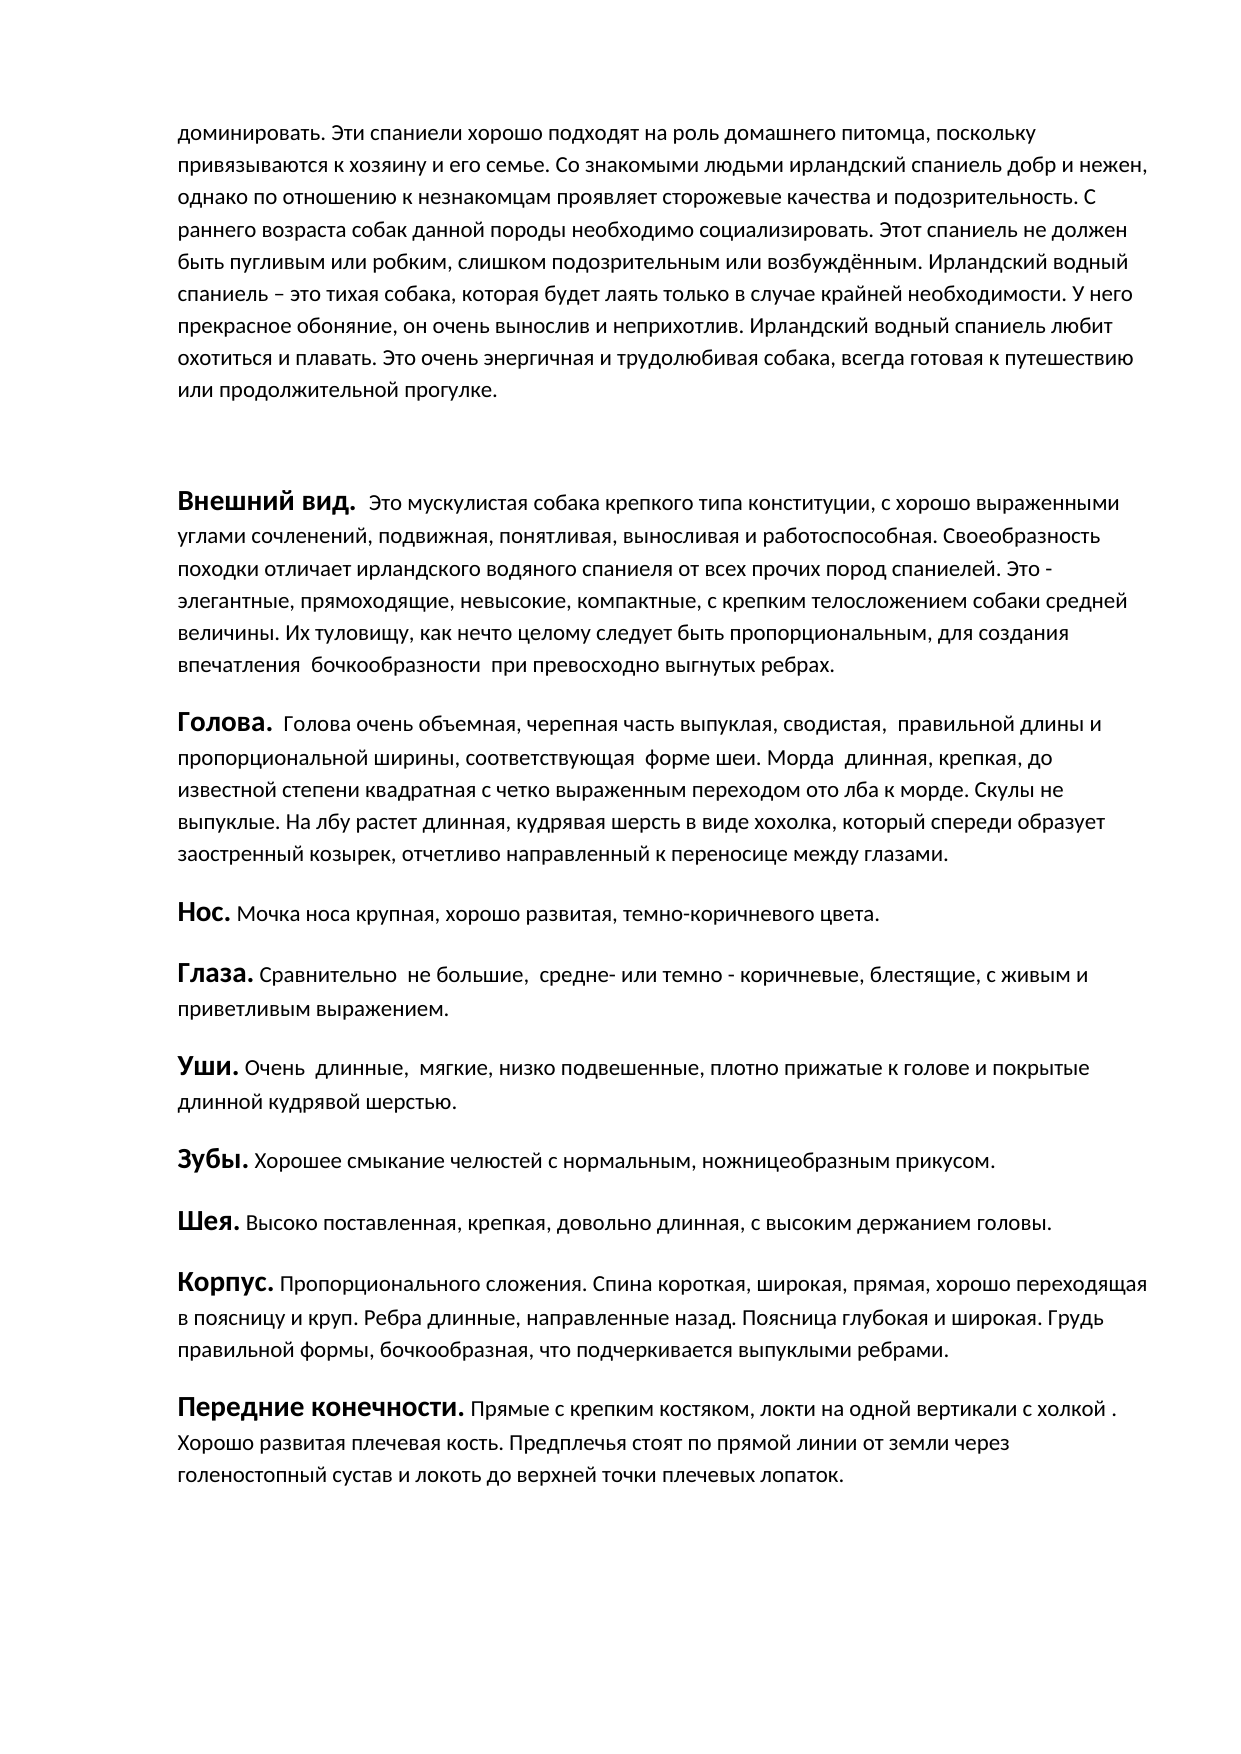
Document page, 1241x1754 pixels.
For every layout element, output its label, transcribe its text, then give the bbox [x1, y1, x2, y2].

text Зубы. Хорошее смыкание челюстей с нормальным, ножницеобразным прикусом. [177, 1140, 1152, 1176]
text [177, 118, 1152, 404]
text Передние конечности. Прямые с крепким костяком, локти на одной вертикали с холкой . Хорошо развитая плечевая кость. Предплечья стоят по прямой линии от земли через голеностопный сустав и локоть до верхней точки плечевых лопаток. [177, 1388, 1152, 1488]
text Уши. Очень длинные, мягкие, низко подвешенные, плотно прижатые к голове и покрытые длинной кудрявой шерстью. [177, 1047, 1152, 1115]
text Нос. Мочка носа крупная, хорошо развитая, темно-коричневого цвета. [177, 893, 1152, 928]
text Корпус. Пропорционального сложения. Спина короткая, широкая, прямая, хорошо переходящая в поясницу и круп. Ребра длинные, направленные назад. Поясница глубокая и широкая. Грудь правильной формы, бочкообразная, что подчеркивается выпуклыми ребрами. [177, 1263, 1152, 1363]
text Шея. Высоко поставленная, крепкая, довольно длинная, с высоким держанием головы. [177, 1202, 1152, 1237]
text Голова. Голова очень объемная, черепная часть выпуклая, сводистая, правильной длины и пропорциональной ширины, соответствующая форме шеи. Морда длинная, крепкая, до известной степени квадратная с четко выраженным переходом ото лба к морде. Скулы не выпуклые. На лбу растет длинная, кудрявая шерсть в виде хохолка, который спереди образует заостренный козырек, отчетливо направленный к переносице между глазами. [177, 703, 1152, 868]
text Глаза. Сравнительно не большие, средне- или темно - коричневые, блестящие, с живым и приветливым выражением. [177, 954, 1152, 1022]
text Внешний вид. Это мускулистая собака крепкого типа конституции, с хорошо выраженными углами сочленений, подвижная, понятливая, выносливая и работоспособная. Своеобразность походки отличает ирландского водяного спаниеля от всех прочих пород спаниелей. Это - элегантные, прямоходящие, невысокие, компактные, с крепким телосложением собаки средней величины. Их туловищу, как нечто целому следует быть пропорциональным, для создания впечатления бочкообразности при превосходно выгнутых ребрах. [177, 482, 1152, 678]
